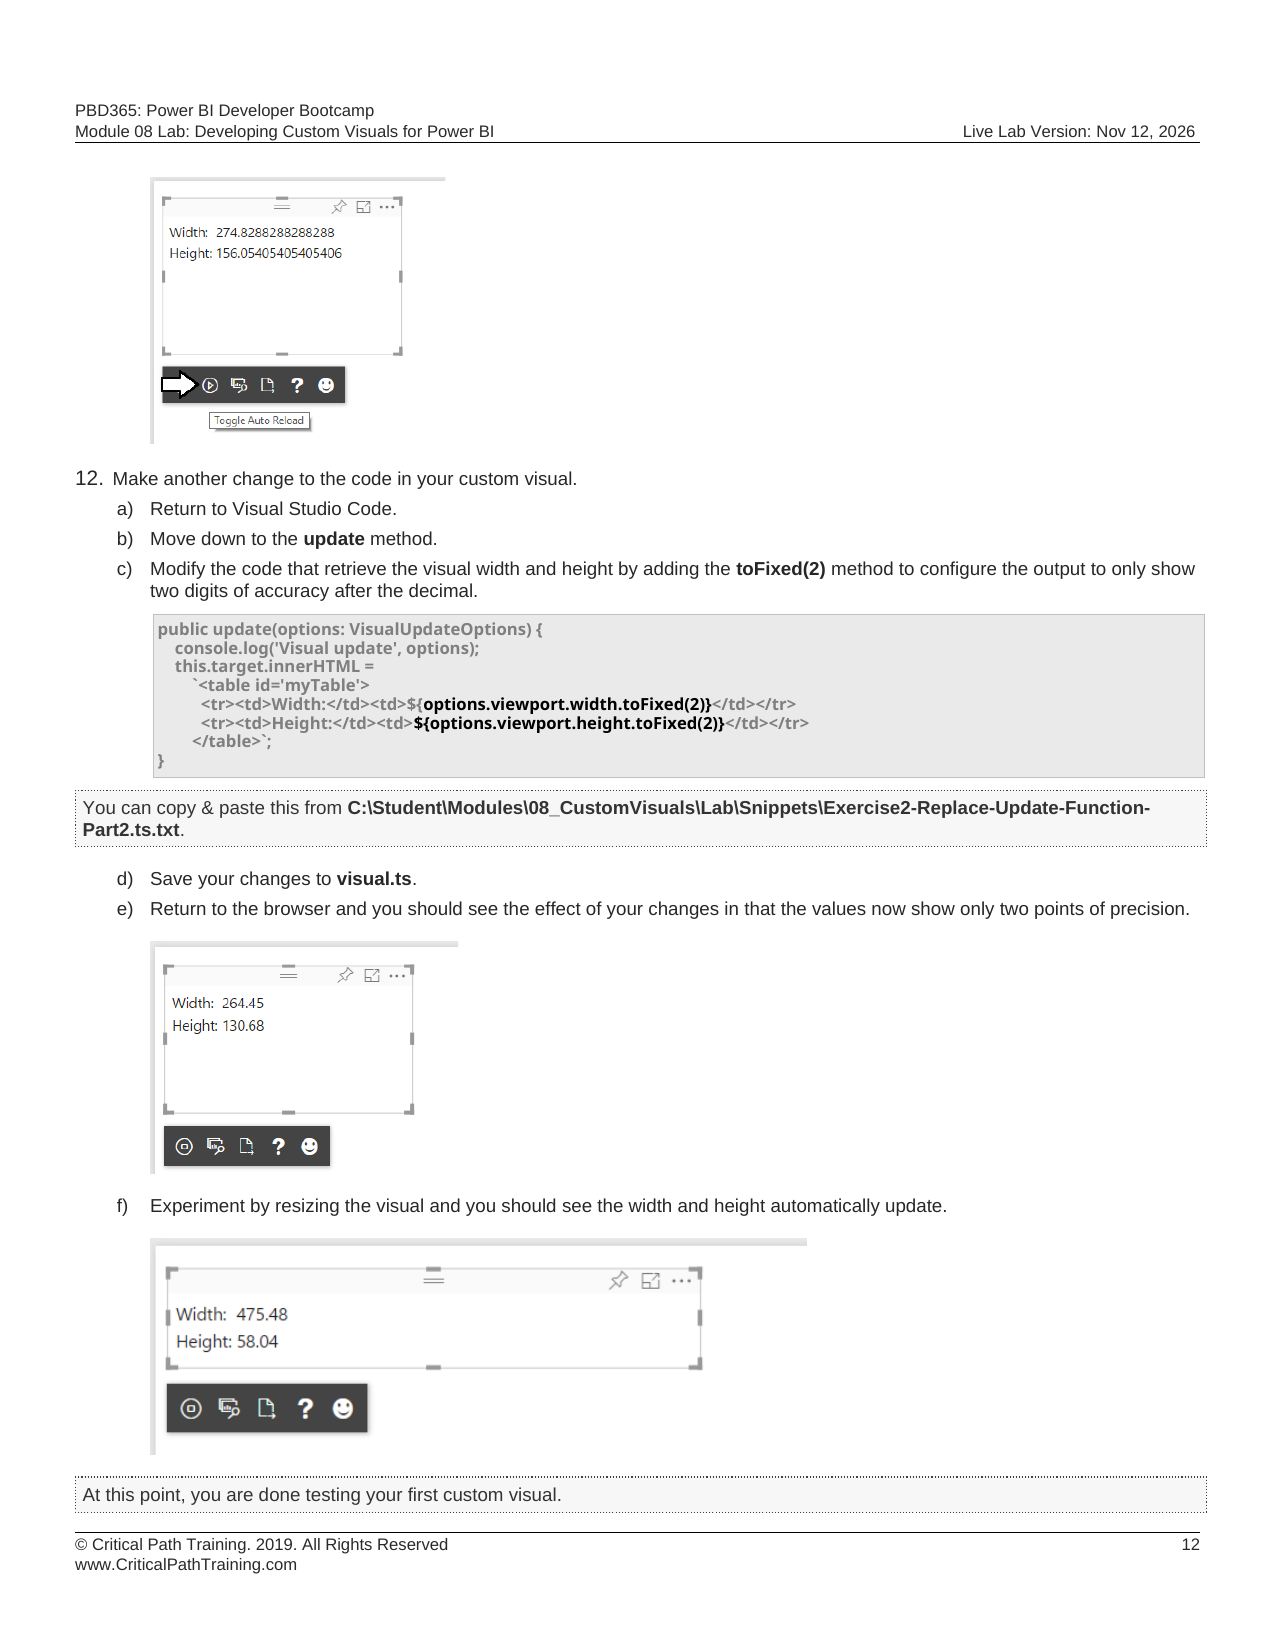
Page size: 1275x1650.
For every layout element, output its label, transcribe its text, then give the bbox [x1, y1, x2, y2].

list Make another change to the code in your custom visual. [75, 466, 1200, 490]
picture [150, 1238, 807, 1455]
list Save your changes to visual.ts. [117, 868, 1200, 890]
text console.log('Visual update', options); [154, 632, 1204, 651]
list Experiment by resizing the visual and you should see the width and height automatically update. [117, 1195, 1200, 1217]
text <tr><td>Width:</td><td>${options.viewport.width.toFixed(2)}</td></tr> [154, 689, 1204, 707]
picture [150, 177, 446, 444]
text At this point, you are done testing your first custom visual. [75, 1476, 1207, 1513]
text this.target.innerHTML = [154, 651, 1204, 670]
list Move down to the update method. [117, 528, 1200, 550]
text </table>`; [154, 726, 1204, 745]
text } [154, 745, 1204, 777]
list Return to the browser and you should see the effect of your changes in that the values now show only two points of precision. [117, 898, 1200, 920]
list Modify the code that retrieve the visual width and height by adding the toFixed(2) method to configure the output to only show two digits of accuracy after the decimal. [117, 558, 1200, 601]
list Return to Visual Studio Code. [117, 498, 1200, 520]
text You can copy & paste this from C:\Student\Modules\08_CustomVisuals\Lab\Snippets\Exercise2-Replace-Update-Function-Part2.ts.txt. [75, 790, 1207, 847]
picture [150, 941, 459, 1174]
text public update(options: VisualUpdateOptions) { [154, 615, 1204, 632]
text <tr><td>Height:</td><td>${options.viewport.height.toFixed(2)}</td></tr> [154, 707, 1204, 726]
text `<table id='myTable'> [154, 670, 1204, 689]
